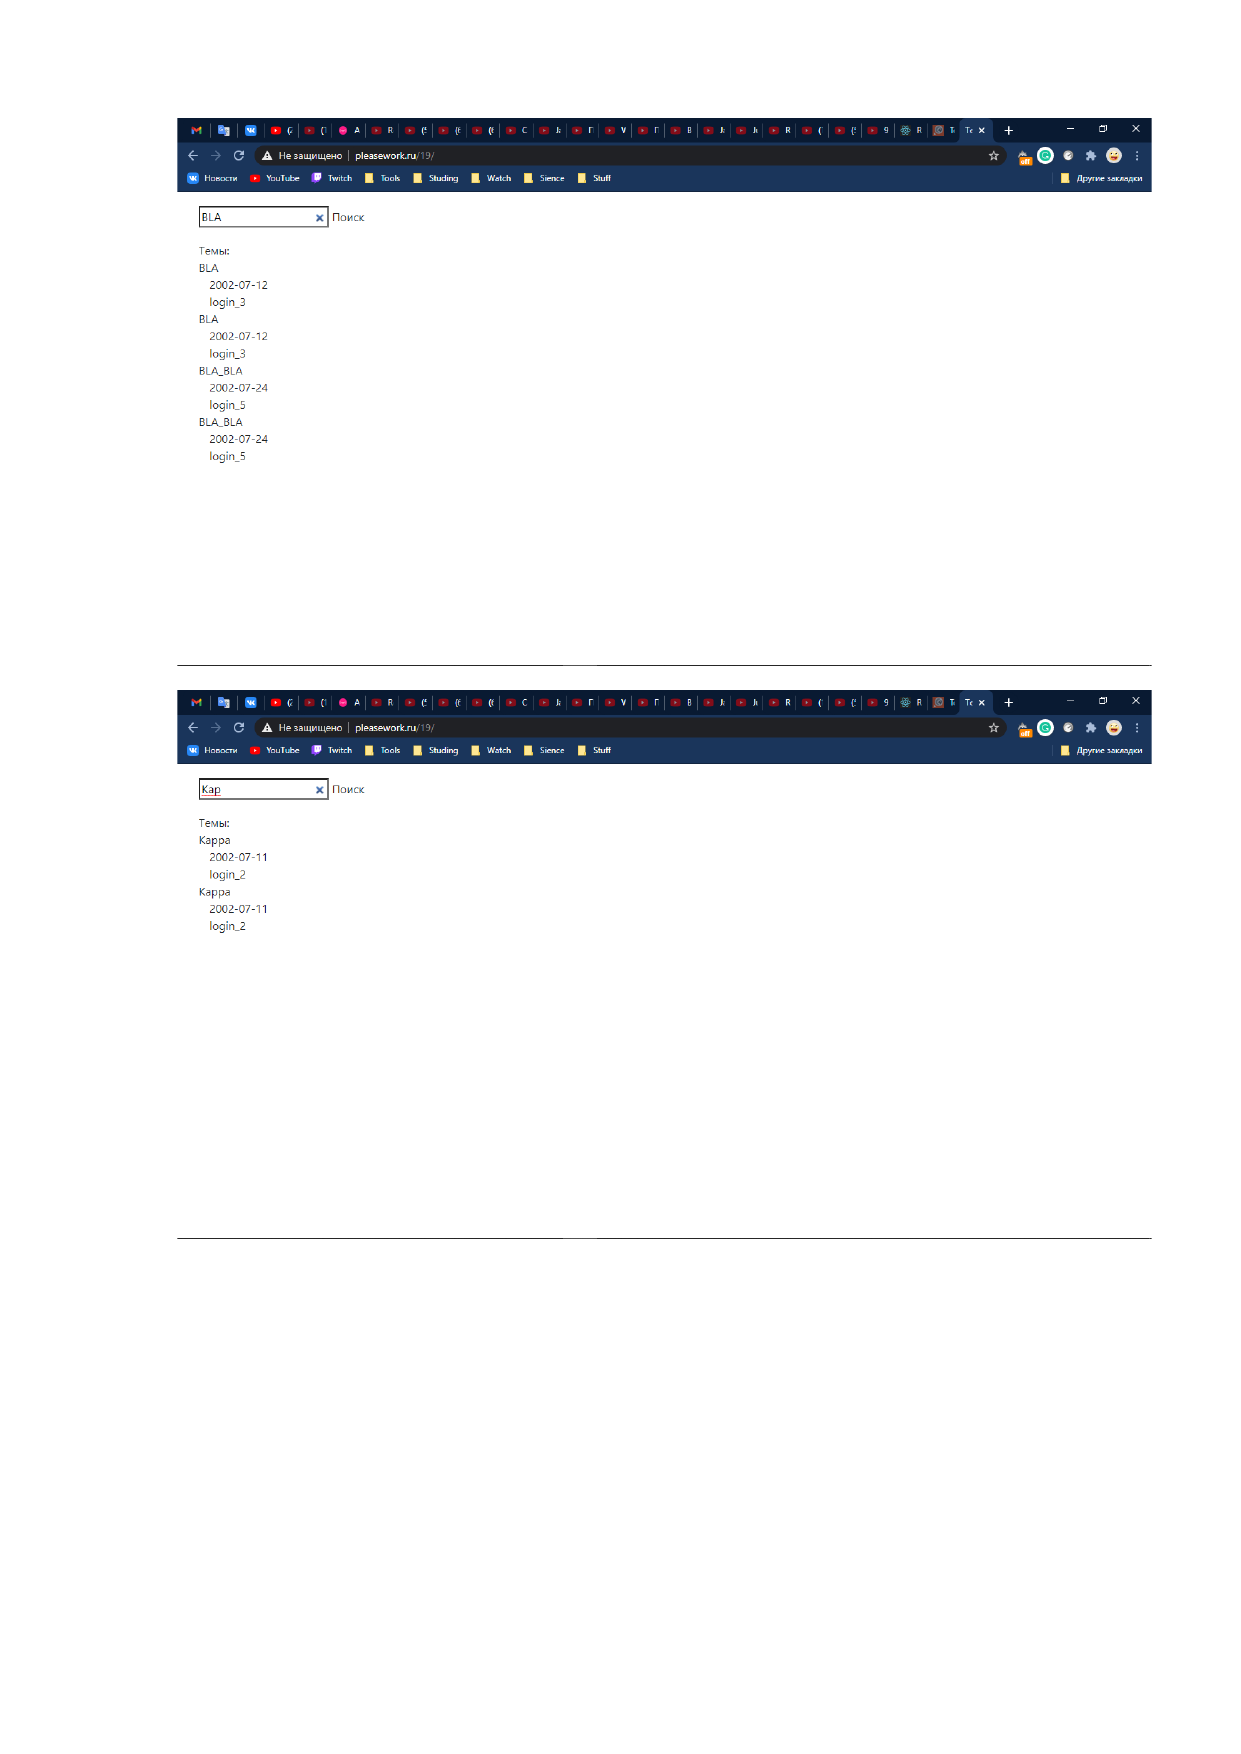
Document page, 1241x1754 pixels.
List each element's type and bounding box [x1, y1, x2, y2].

picture [177, 690, 1152, 1239]
picture [177, 118, 1152, 666]
